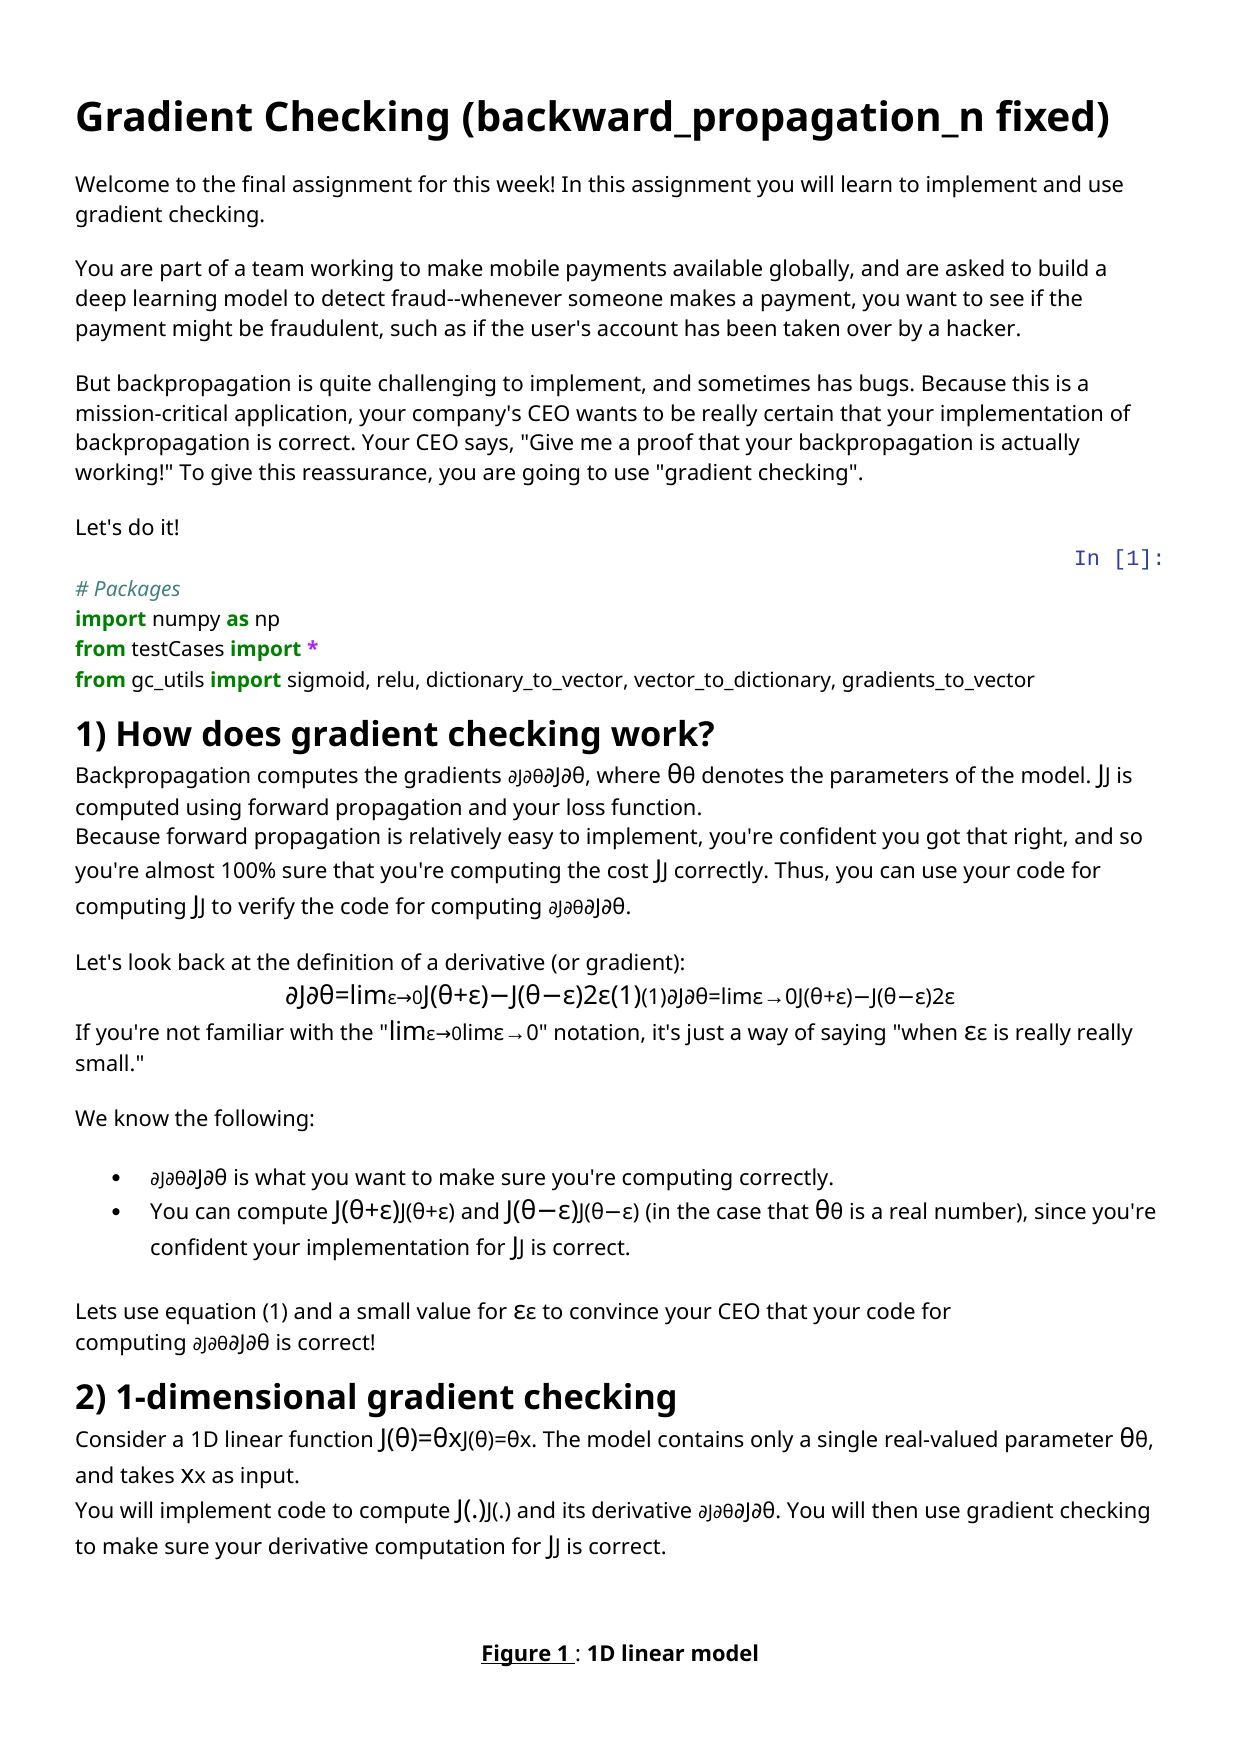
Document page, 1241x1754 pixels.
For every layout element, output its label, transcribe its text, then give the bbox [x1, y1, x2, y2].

text Let's do it! [75, 512, 1165, 542]
text 1) How does gradient checking work? [75, 709, 1165, 756]
text # Packages [75, 572, 1165, 602]
text You are part of a team working to make mobile payments available globally, and are asked to build a deep learning model to detect fraud--whenever someone makes a payment, you want to see if the payment might be fraudulent, such as if the user's account has been taken over by a hacker. [75, 253, 1165, 343]
text ∂J∂θ=limε→0J(θ+ε)−J(θ−ε)2ε(1)(1)∂J∂θ=limε→0J(θ+ε)−J(θ−ε)2ε [75, 977, 1165, 1012]
text import numpy as np [75, 602, 1165, 633]
text 2) 1-dimensional gradient checking [75, 1373, 1165, 1420]
text If you're not familiar with the "limε→0limε→0" notation, it's just a way of saying "when εε is really really small." [75, 1012, 1165, 1078]
text Lets use equation (1) and a small value for εε to convince your CEO that your code for computing ∂J∂θ∂J∂θ is correct! [75, 1292, 1165, 1357]
text Welcome to the final assignment for this week! In this assignment you will learn to implement and use gradient checking. [75, 169, 1165, 228]
list ∂J∂θ∂J∂θ is what you want to make sure you're computing correctly. [112, 1162, 1165, 1192]
text Figure 1 : 1D linear model [75, 1637, 1165, 1667]
text Backpropagation computes the gradients ∂J∂θ∂J∂θ, where θθ denotes the parameters of the model. JJ is computed using forward propagation and your loss function. [75, 756, 1165, 821]
list You can compute J(θ+ε)J(θ+ε) and J(θ−ε)J(θ−ε) (in the case that θθ is a real number), since you're confident your implementation for JJ is correct. [112, 1192, 1165, 1263]
text In [1]: [75, 542, 1165, 572]
text Let's look back at the definition of a derivative (or gradient): [75, 947, 1165, 977]
text Consider a 1D linear function J(θ)=θxJ(θ)=θx. The model contains only a single real-valued parameter θθ, and takes xx as input. [75, 1420, 1165, 1491]
text You will implement code to compute J(.)J(.) and its derivative ∂J∂θ∂J∂θ. You will then use gradient checking to make sure your derivative computation for JJ is correct. [75, 1491, 1165, 1562]
text But backpropagation is quite challenging to implement, and sometimes has bugs. Because this is a mission-critical application, your company's CEO wants to be really certain that your implementation of backpropagation is correct. Your CEO says, "Give me a proof that your backpropagation is actually working!" To give this reassurance, you are going to use "gradient checking". [75, 368, 1165, 487]
text from gc_utils import sigmoid, relu, dictionary_to_vector, vector_to_dictionary, gradients_to_vector [75, 663, 1165, 693]
text from testCases import * [75, 633, 1165, 663]
text Because forward propagation is relatively easy to implement, you're confident you got that right, and so you're almost 100% sure that you're computing the cost JJ correctly. Thus, you can use your code for computing JJ to verify the code for computing ∂J∂θ∂J∂θ. [75, 821, 1165, 922]
text We know the following: [75, 1103, 1165, 1133]
text Gradient Checking (backward_propagation_n fixed) [75, 88, 1165, 144]
